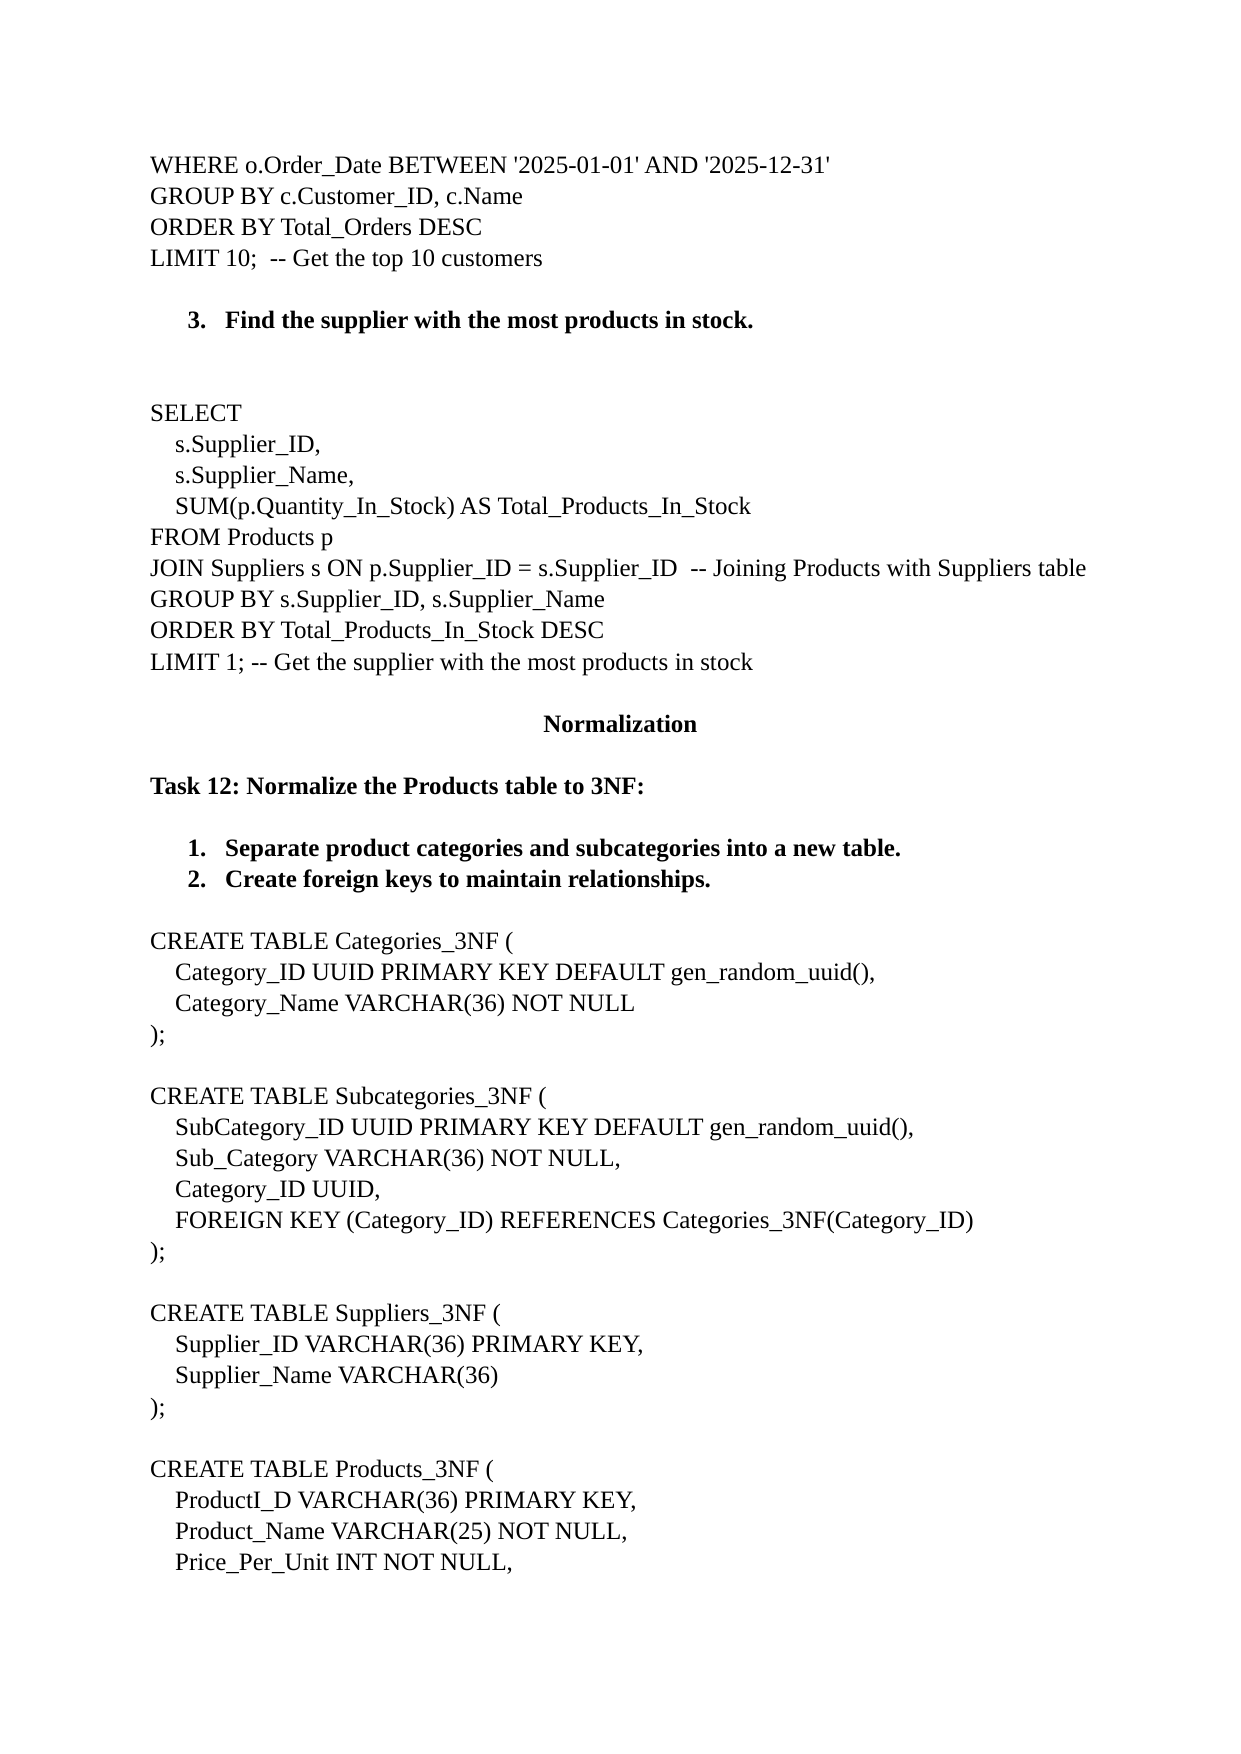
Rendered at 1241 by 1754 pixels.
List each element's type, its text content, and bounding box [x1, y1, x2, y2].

text s.Supplier_Name, [150, 460, 1090, 489]
text FOREIGN KEY (Category_ID) REFERENCES Categories_3NF(Category_ID) [150, 1205, 1090, 1234]
text Category_ID UUID, [150, 1174, 1090, 1203]
text Product_Name VARCHAR(25) NOT NULL, [150, 1516, 1090, 1544]
text SubCategory_ID UUID PRIMARY KEY DEFAULT gen_random_uuid(), [150, 1112, 1090, 1141]
text CREATE TABLE Subcategories_3NF ( [150, 1081, 1090, 1110]
text Task 12: Normalize the Products table to 3NF: [150, 771, 1090, 799]
text Category_Name VARCHAR(36) NOT NULL [150, 988, 1090, 1017]
text GROUP BY c.Customer_ID, c.Name [150, 181, 1090, 210]
text FROM Products p [150, 522, 1090, 551]
text CREATE TABLE Products_3NF ( [150, 1454, 1090, 1482]
text LIMIT 10; -- Get the top 10 customers [150, 243, 1090, 272]
list Create foreign keys to maintain relationships. [187, 864, 1090, 893]
text JOIN Suppliers s ON p.Supplier_ID = s.Supplier_ID -- Joining Products with Suppliers table [150, 553, 1090, 582]
text Supplier_Name VARCHAR(36) [150, 1361, 1090, 1389]
text WHERE o.Order_Date BETWEEN '2025-01-01' AND '2025-12-31' [150, 150, 1090, 179]
text Sub_Category VARCHAR(36) NOT NULL, [150, 1143, 1090, 1172]
text Price_Per_Unit INT NOT NULL, [150, 1547, 1090, 1576]
text Supplier_ID VARCHAR(36) PRIMARY KEY, [150, 1329, 1090, 1358]
text CREATE TABLE Categories_3NF ( [150, 926, 1090, 955]
text s.Supplier_ID, [150, 429, 1090, 458]
text ); [150, 1392, 1090, 1420]
text LIMIT 1; -- Get the supplier with the most products in stock [150, 647, 1090, 675]
text ); [150, 1236, 1090, 1265]
text ProductI_D VARCHAR(36) PRIMARY KEY, [150, 1485, 1090, 1513]
text ); [150, 1019, 1090, 1048]
text ORDER BY Total_Orders DESC [150, 212, 1090, 241]
text GROUP BY s.Supplier_ID, s.Supplier_Name [150, 584, 1090, 613]
list Separate product categories and subcategories into a new table. [187, 833, 1090, 862]
text Category_ID UUID PRIMARY KEY DEFAULT gen_random_uuid(), [150, 957, 1090, 986]
text Normalization [150, 709, 1090, 737]
list Find the supplier with the most products in stock. [187, 305, 1090, 334]
text SUM(p.Quantity_In_Stock) AS Total_Products_In_Stock [150, 491, 1090, 520]
text SELECT [150, 398, 1090, 427]
text ORDER BY Total_Products_In_Stock DESC [150, 616, 1090, 644]
text CREATE TABLE Suppliers_3NF ( [150, 1298, 1090, 1327]
